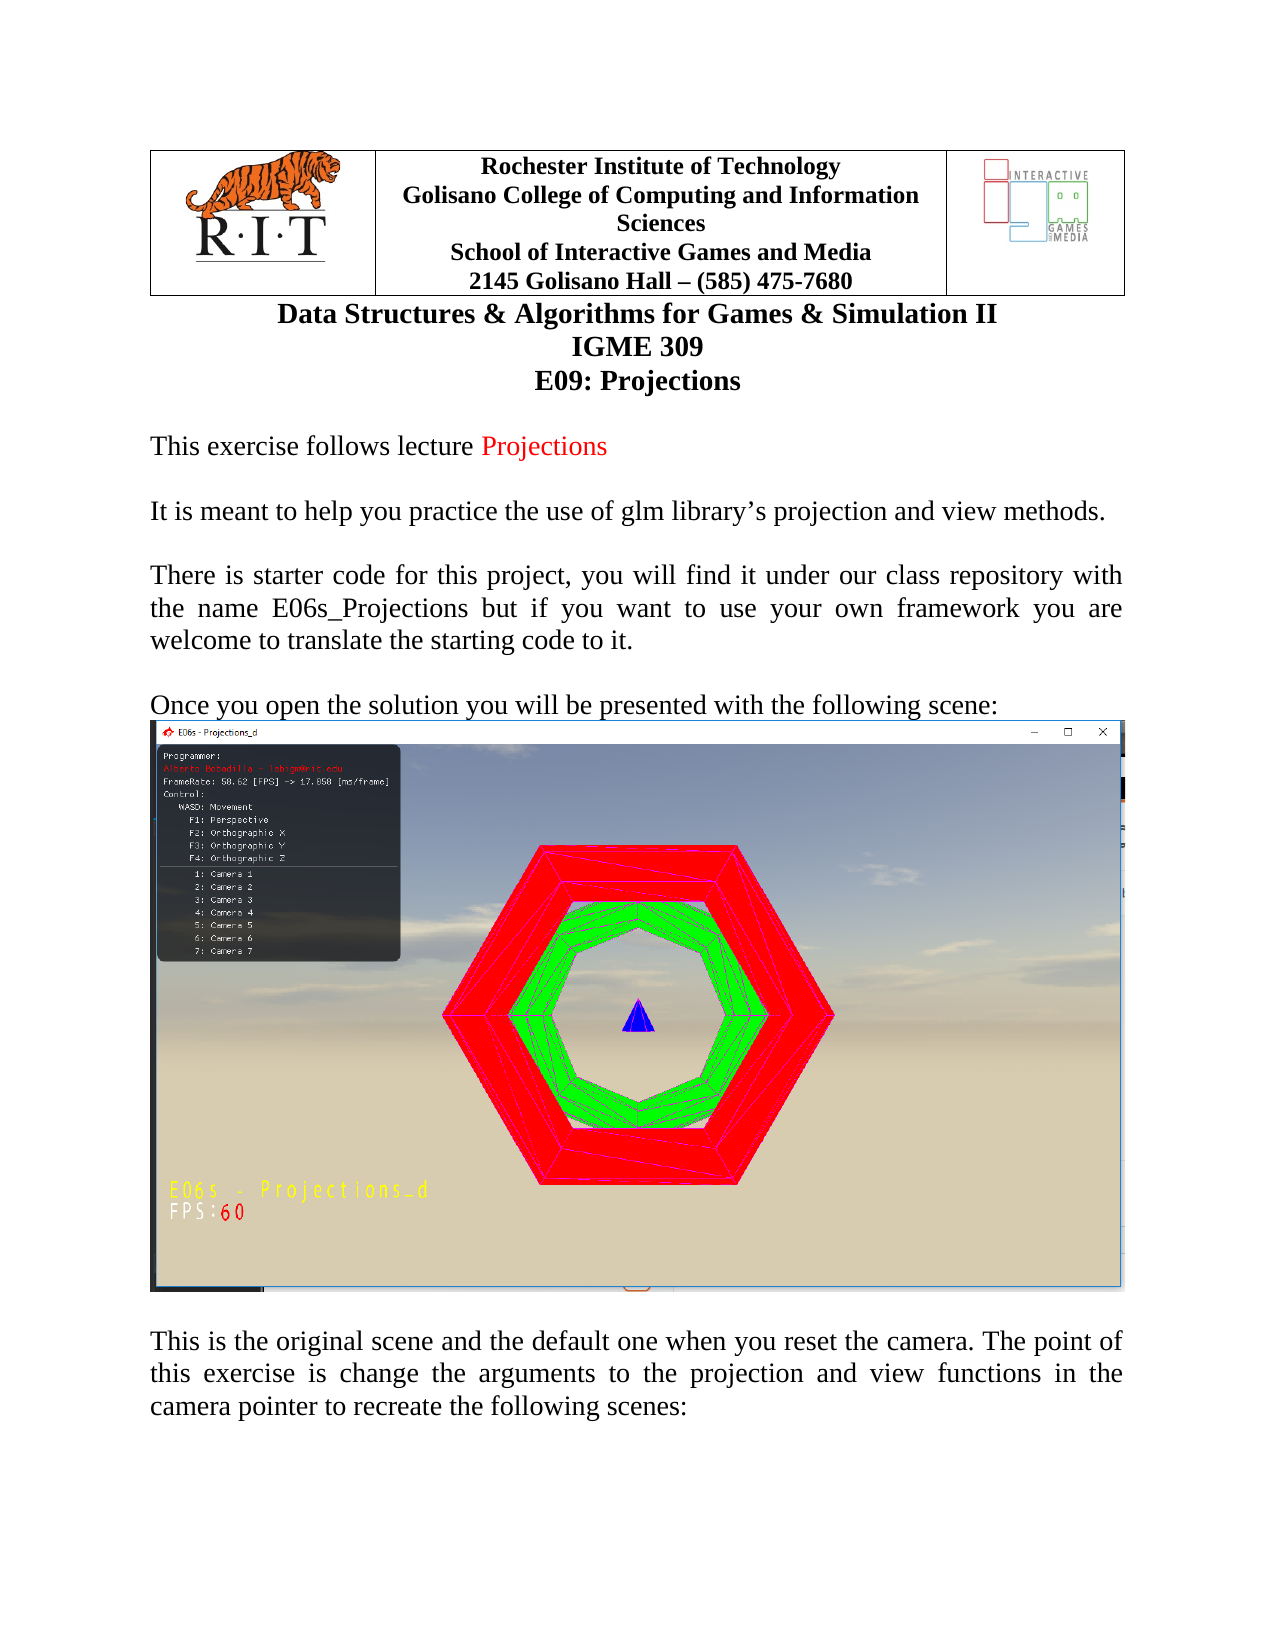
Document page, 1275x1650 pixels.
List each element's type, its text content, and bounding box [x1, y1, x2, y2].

text It is meant to help you practice the use of glm library’s projection and view methods. [150, 494, 1125, 526]
table_header [151, 151, 375, 295]
text E09: Projections [150, 363, 1125, 396]
picture [982, 151, 1089, 258]
text There is starter code for this project, you will find it under our class repository with the name E06s_Projections but if you want to use your own framework you are welcome to translate the starting code to it. [150, 558, 1125, 656]
picture [185, 151, 340, 262]
text Data Structures & Algorithms for Games & Simulation II [150, 296, 1125, 329]
picture [150, 720, 1125, 1292]
table_header Rochester Institute of Technology Golisano College of Computing and Information Sciences School of Interactive Games and Media 2145 Golisano Hall – (585) 475-7680 [376, 151, 946, 295]
text This is the original scene and the default one when you reset the camera. The point of this exercise is change the arguments to the projection and view functions in the camera pointer to recreate the following scenes: [150, 1324, 1125, 1421]
text This exercise follows lecture Projections [150, 429, 1125, 461]
text IGME 309 [150, 329, 1125, 363]
table_header [947, 151, 1124, 295]
text Once you open the solution you will be presented with the following scene: [150, 688, 1125, 720]
